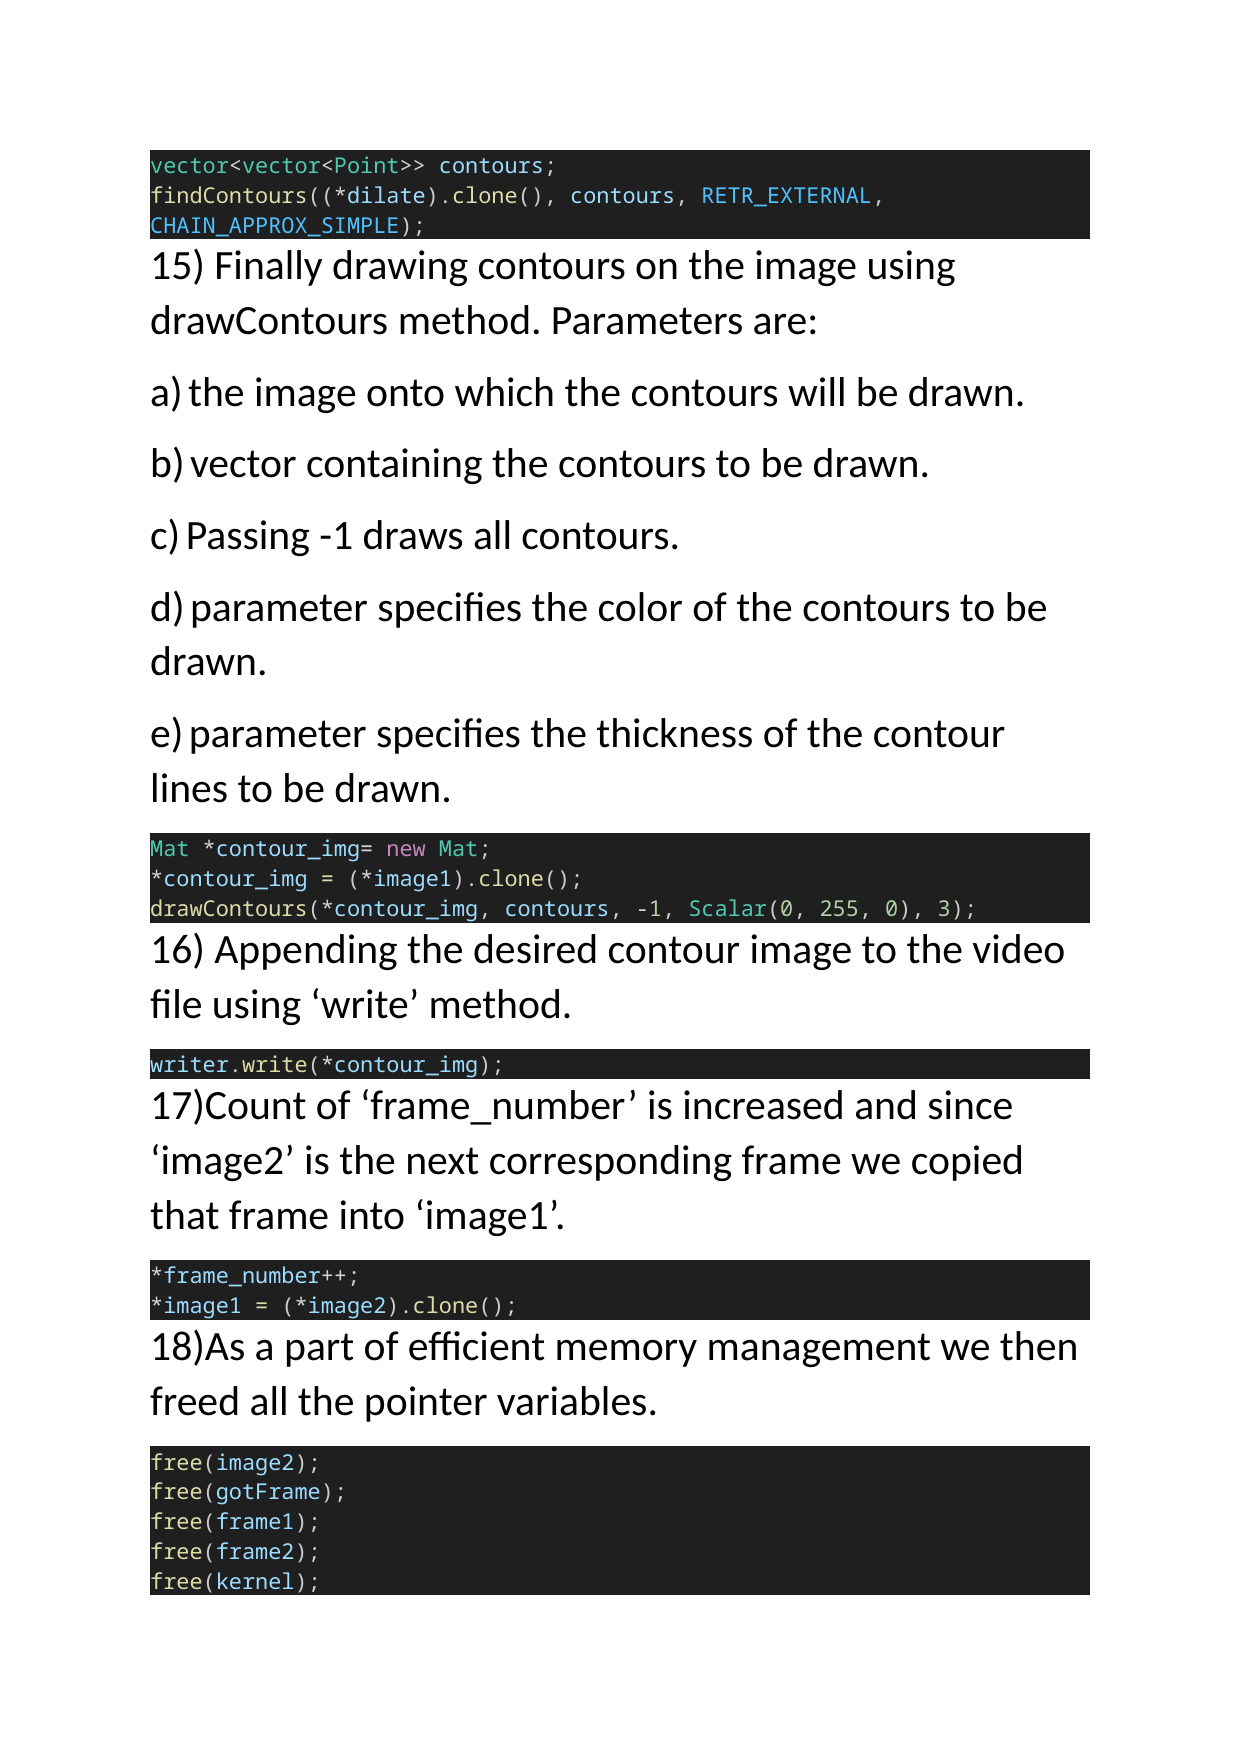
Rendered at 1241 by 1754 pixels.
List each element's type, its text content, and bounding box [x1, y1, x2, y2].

text 16) Appending the desired contour image to the video file using ‘write’ method. [150, 923, 1090, 1028]
text vector<vector<Point>> contours; [150, 150, 1090, 180]
text free(gotFrame); [150, 1476, 1090, 1506]
text *frame_number++; [150, 1260, 1090, 1290]
text b) vector containing the contours to be drawn. [150, 437, 1090, 488]
text a) the image onto which the contours will be drawn. [150, 366, 1090, 417]
text free(frame2); [150, 1536, 1090, 1566]
text findContours((*dilate).clone(), contours, RETR_EXTERNAL, CHAIN_APPROX_SIMPLE); [150, 180, 1090, 239]
text c) Passing -1 draws all contours. [150, 509, 1090, 560]
text 17)Count of ‘frame_number’ is increased and since ‘image2’ is the next corresponding frame we copied that frame into ‘image1’. [150, 1079, 1090, 1240]
text *image1 = (*image2).clone(); [150, 1290, 1090, 1320]
text free(image2); [150, 1446, 1090, 1476]
text *contour_img = (*image1).clone(); [150, 863, 1090, 893]
text e) parameter specifies the thickness of the contour lines to be drawn. [150, 707, 1090, 813]
text 15) Finally drawing contours on the image using drawContours method. Parameters are: [150, 239, 1090, 345]
text writer.write(*contour_img); [150, 1049, 1090, 1079]
text d) parameter specifies the color of the contours to be drawn. [150, 581, 1090, 686]
text free(frame1); [150, 1506, 1090, 1536]
text 18)As a part of efficient memory management we then freed all the pointer variables. [150, 1320, 1090, 1426]
text free(kernel); [150, 1566, 1090, 1595]
text Mat *contour_img= new Mat; [150, 833, 1090, 863]
text drawContours(*contour_img, contours, -1, Scalar(0, 255, 0), 3); [150, 893, 1090, 923]
